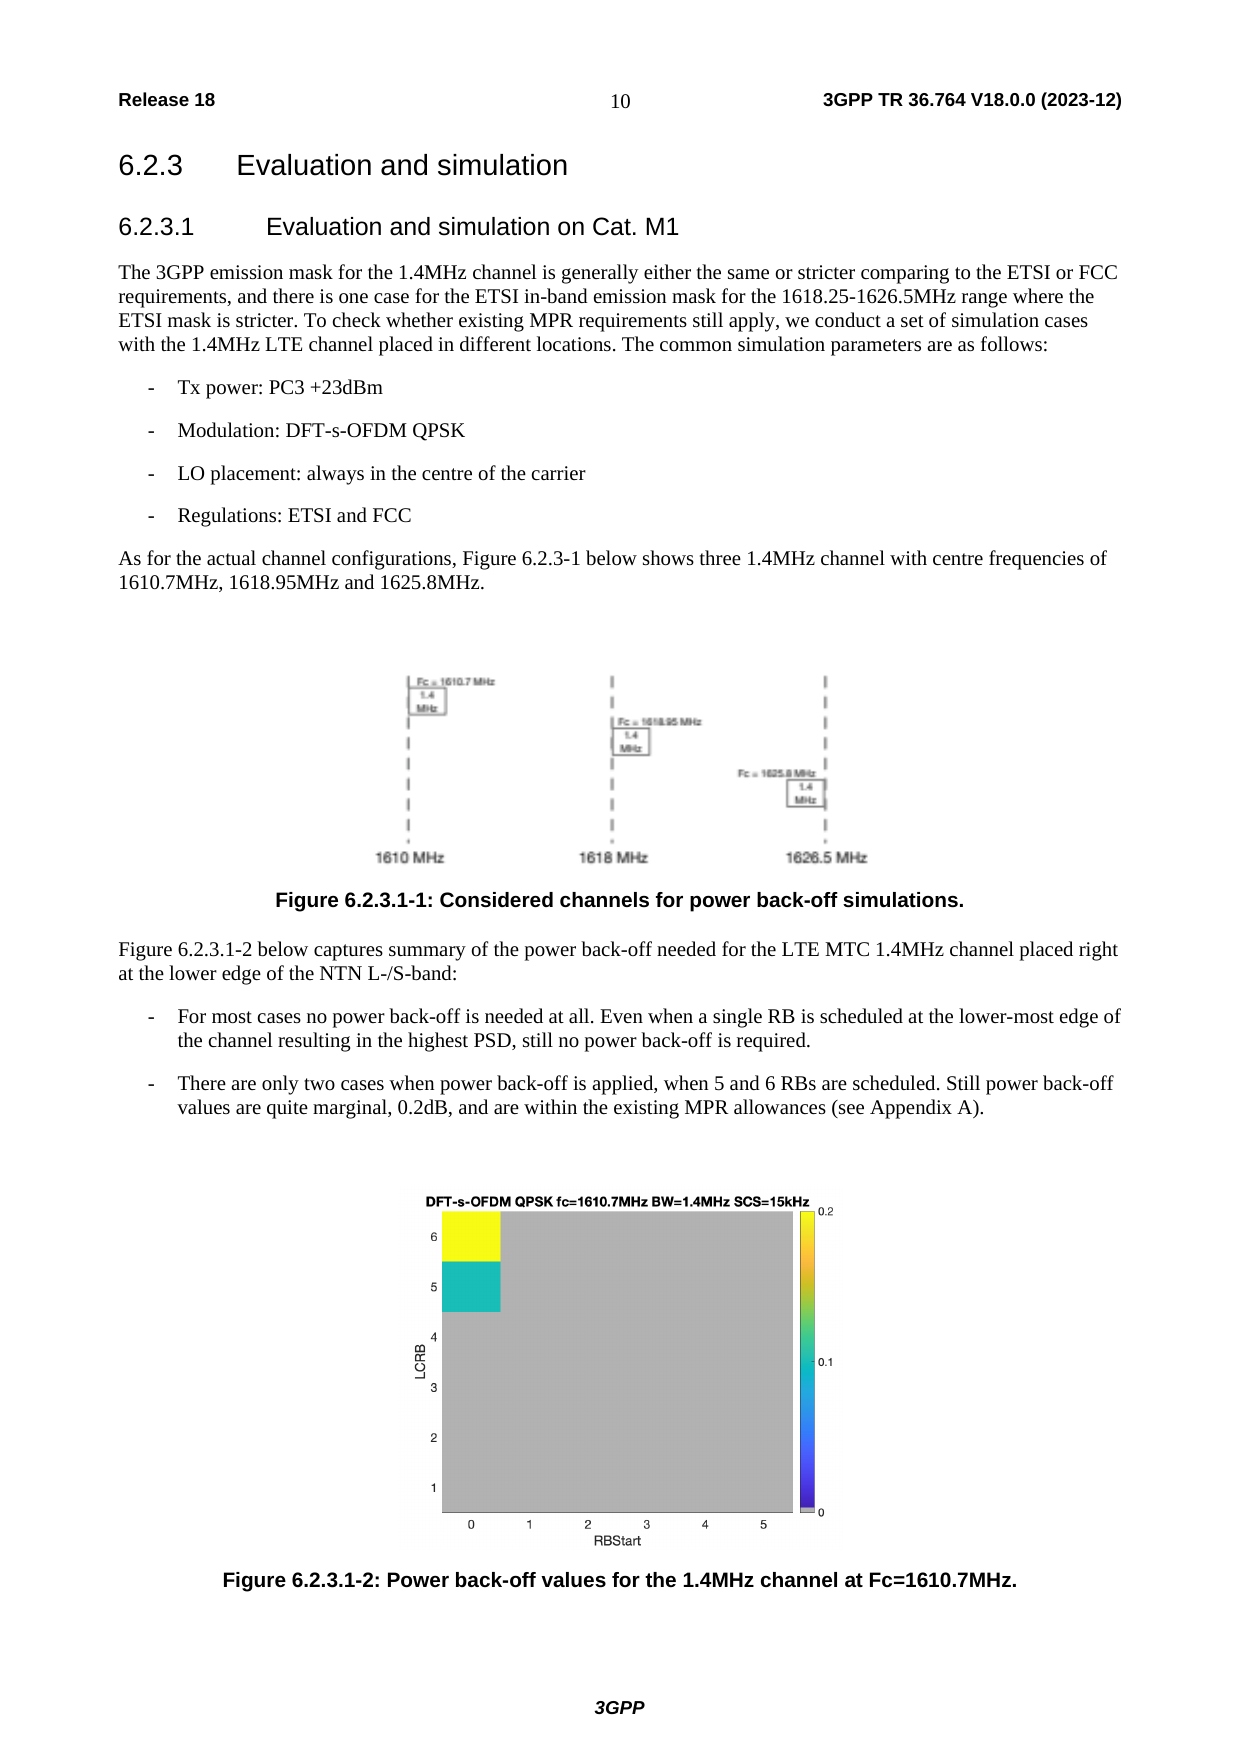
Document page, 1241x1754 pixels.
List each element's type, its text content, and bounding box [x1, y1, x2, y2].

text - Regulations: ETSI and FCC [148, 503, 1122, 527]
text As for the actual channel configurations, Figure 6.2.3-1 below shows three 1.4MHz channel with centre frequencies of 1610.7MHz, 1618.95MHz and 1625.8MHz. [118, 546, 1122, 594]
text - For most cases no power back-off is needed at all. Even when a single RB is scheduled at the lower-most edge of the channel resulting in the highest PSD, still no power back-off is required. [148, 1004, 1122, 1052]
text - Tx power: PC3 +23dBm [148, 375, 1122, 399]
text - Modulation: DFT-s-OFDM QPSK [148, 418, 1122, 442]
text Figure 6.2.3.1-2: Power back-off values for the 1.4MHz channel at Fc=1610.7MHz. [118, 1568, 1122, 1592]
text Figure 6.2.3.1-2 below captures summary of the power back-off needed for the LTE MTC 1.4MHz channel placed right at the lower edge of the NTN L-/S-band: [118, 937, 1122, 985]
picture [397, 1186, 843, 1550]
text The 3GPP emission mask for the 1.4MHz channel is generally either the same or stricter comparing to the ETSI or FCC requirements, and there is one case for the ETSI in-band emission mask for the 1618.25-1626.5MHz range where the ETSI mask is stricter. To check whether existing MPR requirements still apply, we conduct a set of simulation cases with the 1.4MHz LTE channel placed in different locations. The common simulation parameters are as follows: [118, 260, 1122, 356]
subtitle 6.2.3 Evaluation and simulation [118, 147, 1122, 181]
text - There are only two cases when power back-off is applied, when 5 and 6 RBs are scheduled. Still power back-off values are quite marginal, 0.2dB, and are within the existing MPR allowances (see Appendix A). [148, 1071, 1122, 1119]
text Figure 6.2.3.1-1: Considered channels for power back-off simulations. [118, 888, 1122, 912]
subtitle 6.2.3.1 Evaluation and simulation on Cat. M1 [118, 212, 1122, 241]
text - LO placement: always in the centre of the carrier [148, 460, 1122, 484]
